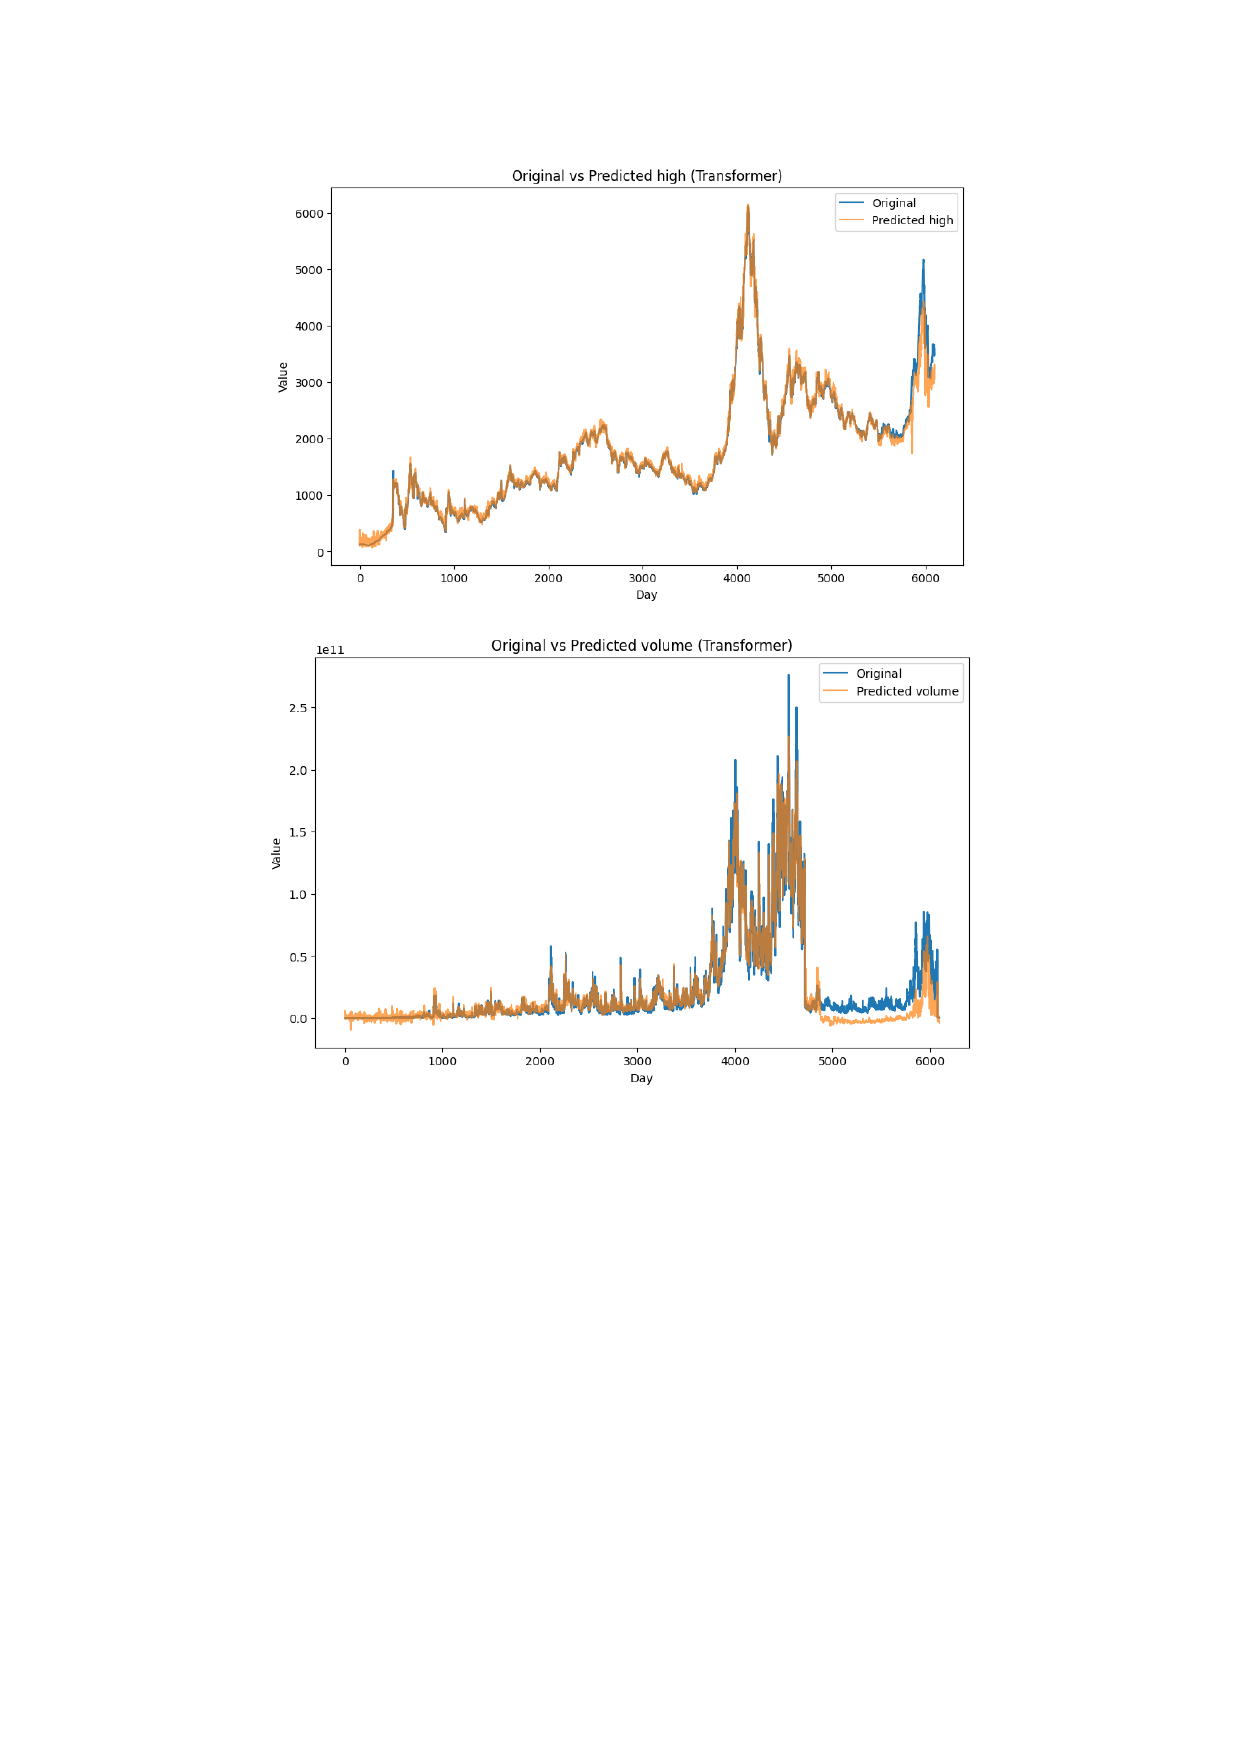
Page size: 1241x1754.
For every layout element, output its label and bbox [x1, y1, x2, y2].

picture [270, 162, 970, 608]
picture [263, 630, 977, 1092]
